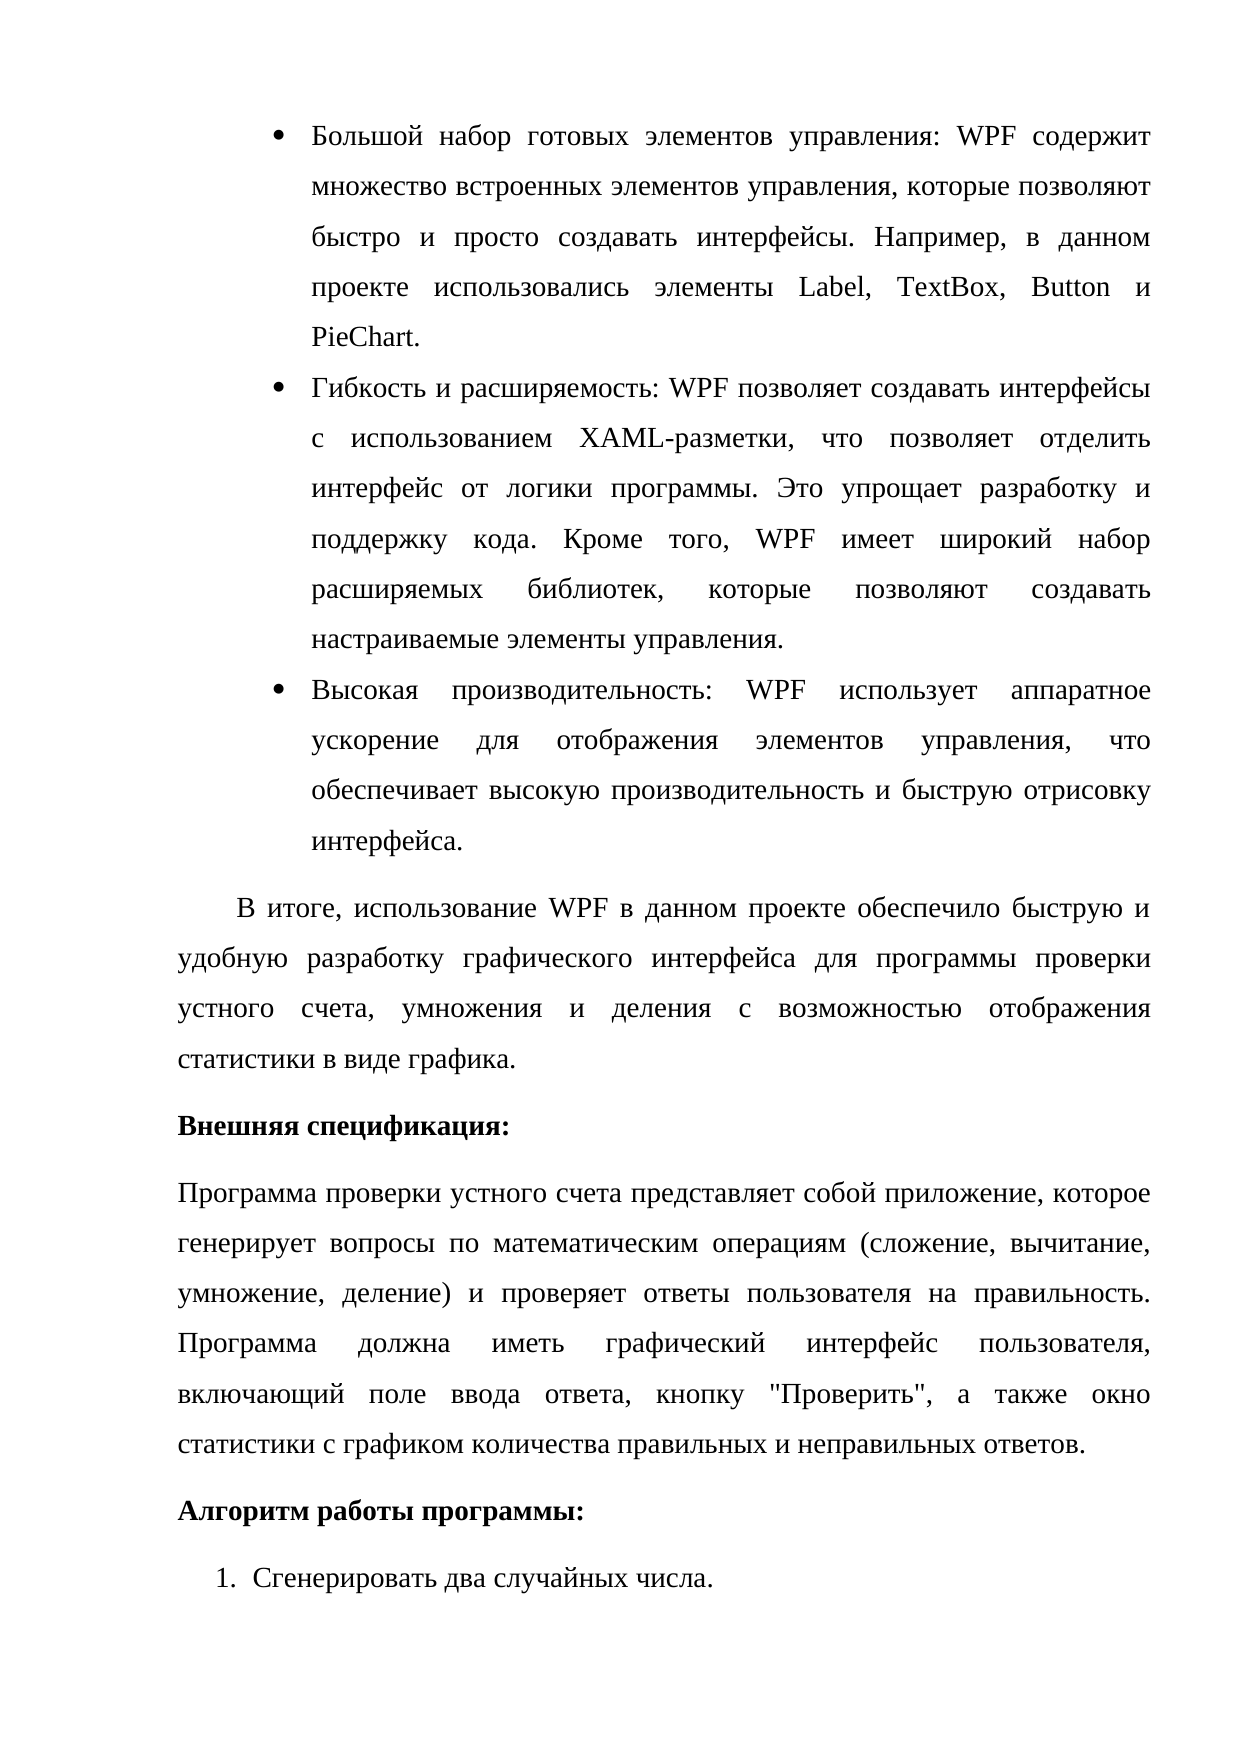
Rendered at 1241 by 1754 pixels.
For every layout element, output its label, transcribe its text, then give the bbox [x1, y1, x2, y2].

list Большой набор готовых элементов управления: WPF содержит множество встроенных элементов управления, которые позволяют быстро и просто создавать интерфейсы. Например, в данном проекте использовались элементы Label, TextBox, Button и PieChart. [274, 118, 1152, 353]
list Сгенерировать два случайных числа. [215, 1560, 1152, 1594]
list Гибкость и расширяемость: WPF позволяет создавать интерфейсы с использованием XAML-разметки, что позволяет отделить интерфейс от логики программы. Это упрощает разработку и поддержку кода. Кроме того, WPF имеет широкий набор расширяемых библиотек, которые позволяют создавать настраиваемые элементы управления. [274, 370, 1152, 655]
text Внешняя спецификация: [177, 1108, 1152, 1141]
text Программа проверки устного счета представляет собой приложение, которое генерирует вопросы по математическим операциям (сложение, вычитание, умножение, деление) и проверяет ответы пользователя на правильность. Программа должна иметь графический интерфейс пользователя, включающий поле ввода ответа, кнопку "Проверить", а также окно статистики с графиком количества правильных и неправильных ответов. [177, 1175, 1152, 1460]
text В итоге, использование WPF в данном проекте обеспечило быструю и удобную разработку графического интерфейса для программы проверки устного счета, умножения и деления с возможностью отображения статистики в виде графика. [177, 890, 1152, 1074]
list Высокая производительность: WPF использует аппаратное ускорение для отображения элементов управления, что обеспечивает высокую производительность и быструю отрисовку интерфейса. [274, 672, 1152, 856]
text Алгоритм работы программы: [177, 1493, 1152, 1527]
